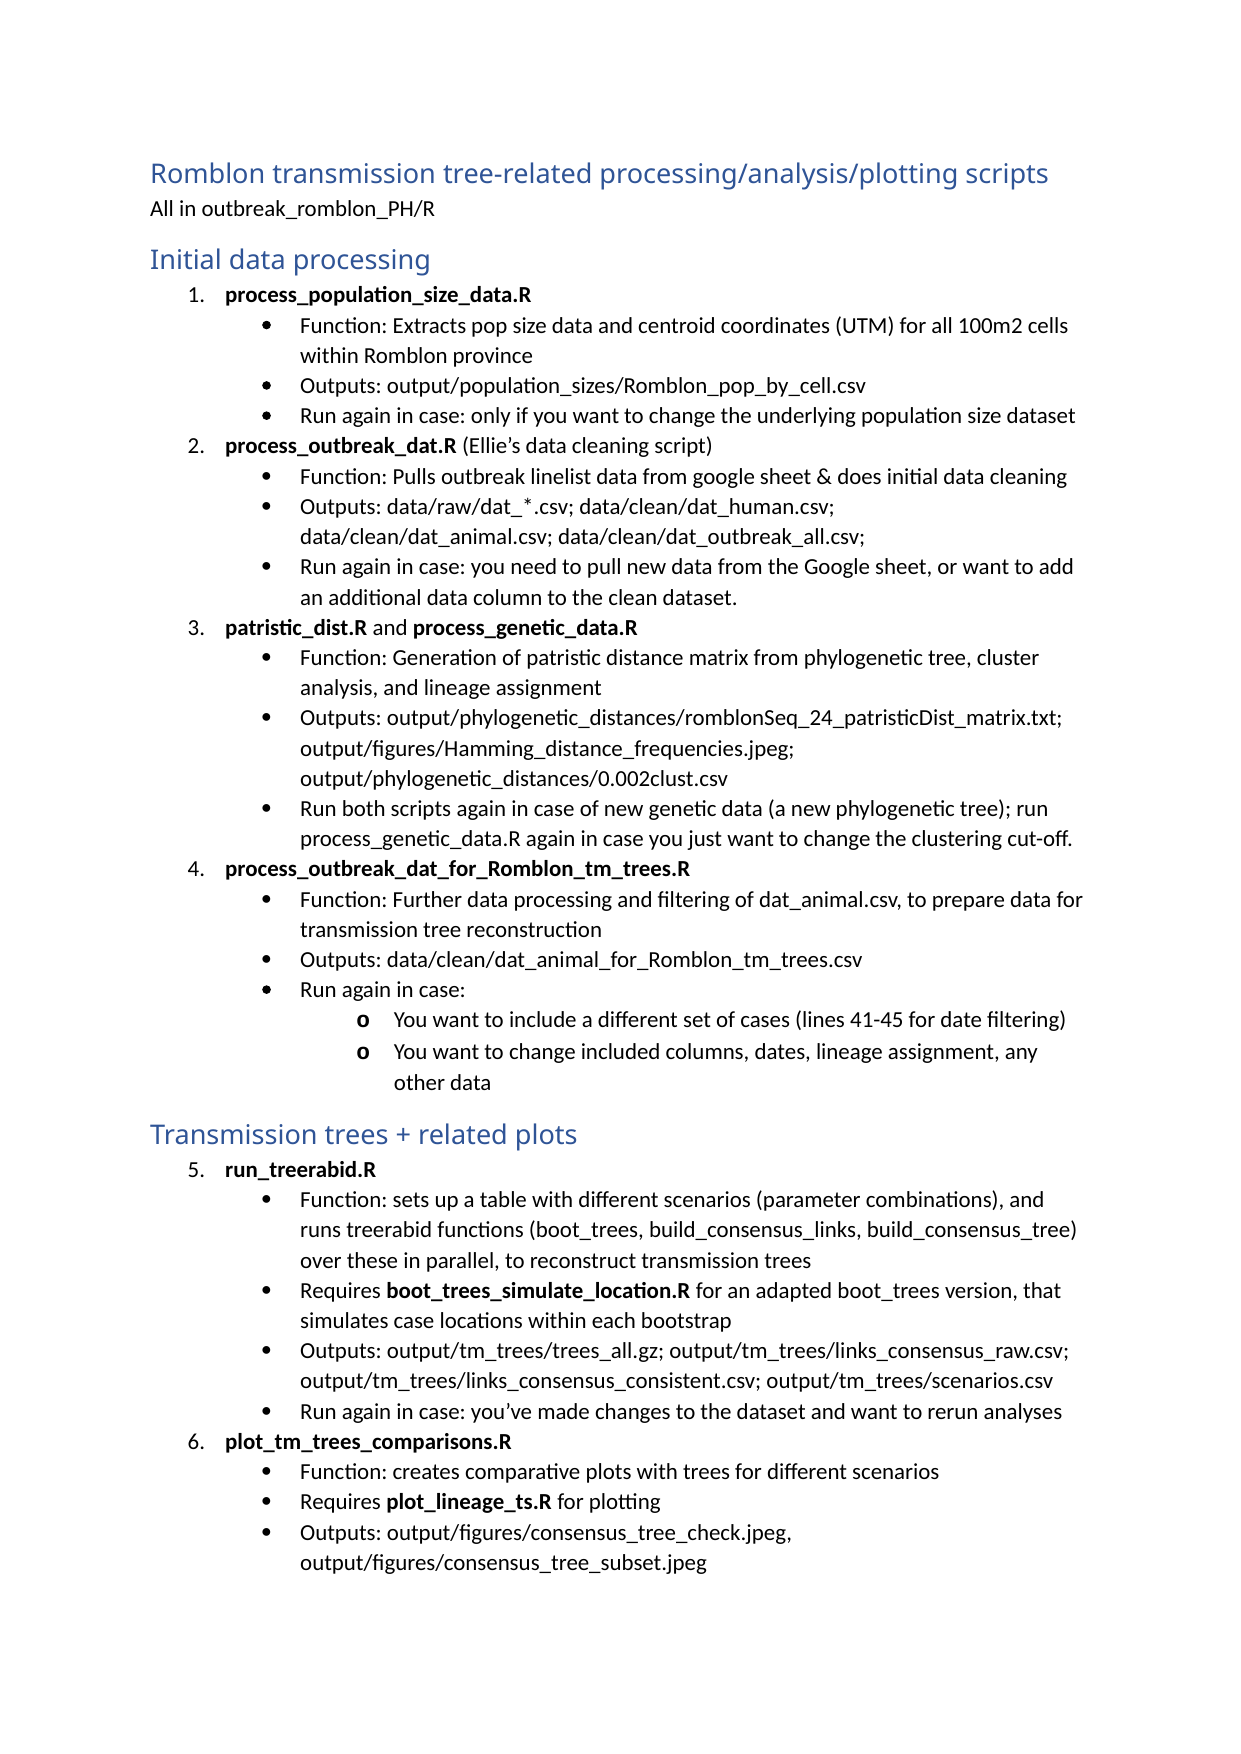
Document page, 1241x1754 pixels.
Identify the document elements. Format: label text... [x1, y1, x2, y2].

subtitle Romblon transmission tree-related processing/analysis/plotting scripts [150, 154, 1090, 191]
list Run again in case: only if you want to change the underlying population size dataset [262, 401, 1090, 429]
list Run again in case: you need to pull new data from the Google sheet, or want to add an additional data column to the clean dataset. [262, 552, 1090, 611]
subtitle Transmission trees + related plots [150, 1115, 1090, 1152]
list Outputs: output/phylogenetic_distances/romblonSeq_24_patristicDist_matrix.txt; output/figures/Hamming_distance_frequencies.jpeg; output/phylogenetic_distances/0.002clust.csv [262, 703, 1090, 792]
list Run again in case: [262, 975, 1090, 1003]
list Outputs: output/population_sizes/Romblon_pop_by_cell.csv [262, 371, 1090, 399]
list You want to change included columns, dates, lineage assignment, any other data [356, 1037, 1090, 1096]
list Requires plot_lineage_ts.R for plotting [262, 1487, 1090, 1515]
list Outputs: data/raw/dat_*.csv; data/clean/dat_human.csv; data/clean/dat_animal.csv; data/clean/dat_outbreak_all.csv; [262, 492, 1090, 550]
list Run both scripts again in case of new genetic data (a new phylogenetic tree); run process_genetic_data.R again in case you just want to change the clustering cut-off. [262, 794, 1090, 852]
list Outputs: data/clean/dat_animal_for_Romblon_tm_trees.csv [262, 945, 1090, 973]
list plot_tm_trees_comparisons.R [187, 1427, 1090, 1455]
list Requires boot_trees_simulate_location.R for an adapted boot_trees version, that simulates case locations within each bootstrap [262, 1276, 1090, 1334]
list run_treerabid.R [187, 1155, 1090, 1183]
text All in outbreak_romblon_PH/R [150, 194, 1090, 222]
list process_population_size_data.R [187, 281, 1090, 309]
list You want to include a different set of cases (lines 41-45 for date filtering) [356, 1006, 1090, 1035]
list process_outbreak_dat.R (Ellie’s data cleaning script) [187, 432, 1090, 460]
list Outputs: output/tm_trees/trees_all.gz; output/tm_trees/links_consensus_raw.csv; output/tm_trees/links_consensus_consistent.csv; output/tm_trees/scenarios.csv [262, 1336, 1090, 1394]
list Function: Pulls outbreak linelist data from google sheet & does initial data cleaning [262, 462, 1090, 490]
list Function: creates comparative plots with trees for different scenarios [262, 1457, 1090, 1485]
list Run again in case: you’ve made changes to the dataset and want to rerun analyses [262, 1397, 1090, 1425]
list Function: Extracts pop size data and centroid coordinates (UTM) for all 100m2 cells within Romblon province [262, 311, 1090, 369]
list Outputs: output/figures/consensus_tree_check.jpeg, output/figures/consensus_tree_subset.jpeg [262, 1518, 1090, 1576]
list Function: sets up a table with different scenarios (parameter combinations), and runs treerabid functions (boot_trees, build_consensus_links, build_consensus_tree) over these in parallel, to reconstruct transmission trees [262, 1185, 1090, 1274]
list process_outbreak_dat_for_Romblon_tm_trees.R [187, 854, 1090, 883]
list Function: Generation of patristic distance matrix from phylogenetic tree, cluster analysis, and lineage assignment [262, 643, 1090, 701]
subtitle Initial data processing [150, 241, 1090, 278]
list patristic_dist.R and process_genetic_data.R [187, 613, 1090, 641]
list Function: Further data processing and filtering of dat_animal.csv, to prepare data for transmission tree reconstruction [262, 885, 1090, 943]
